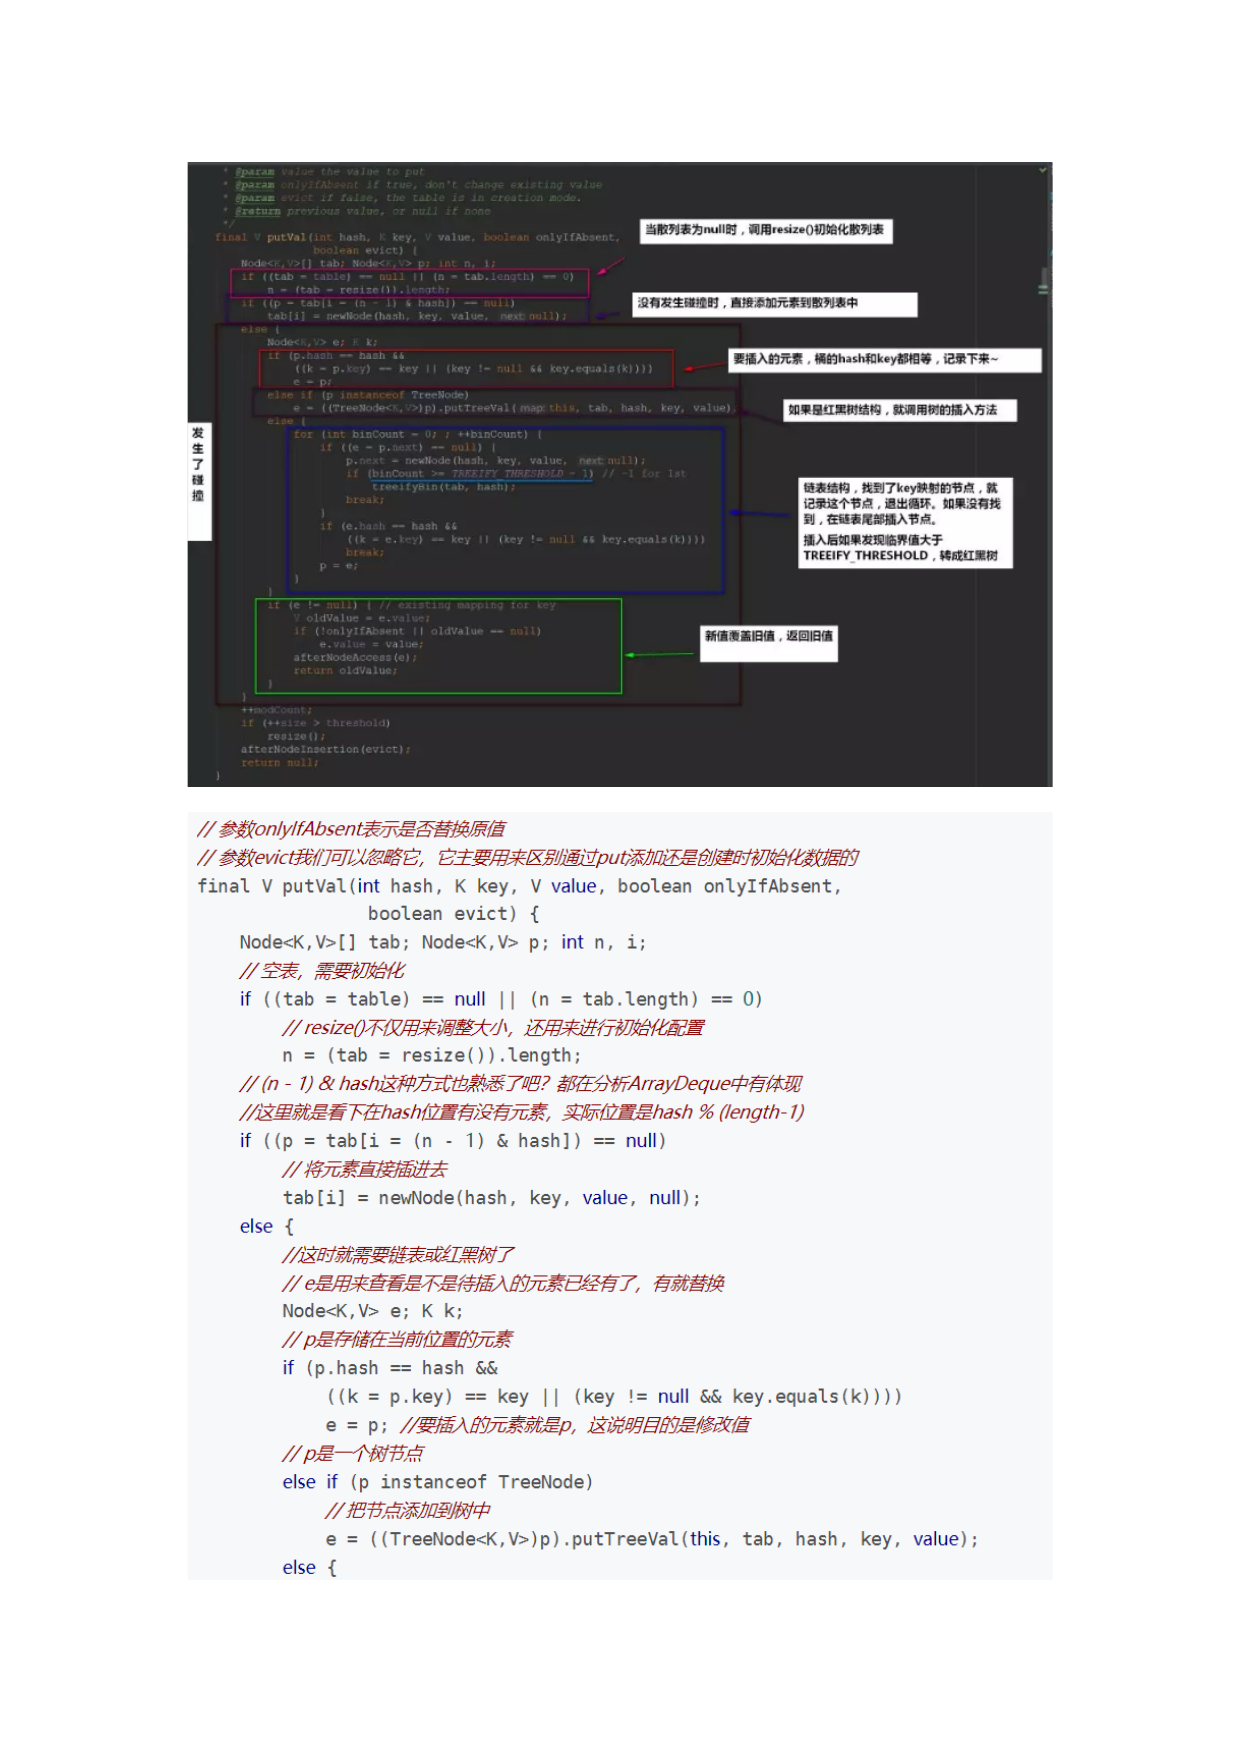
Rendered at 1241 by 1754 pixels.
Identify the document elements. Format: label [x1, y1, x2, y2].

picture [187, 812, 1053, 1580]
picture [187, 162, 1053, 787]
